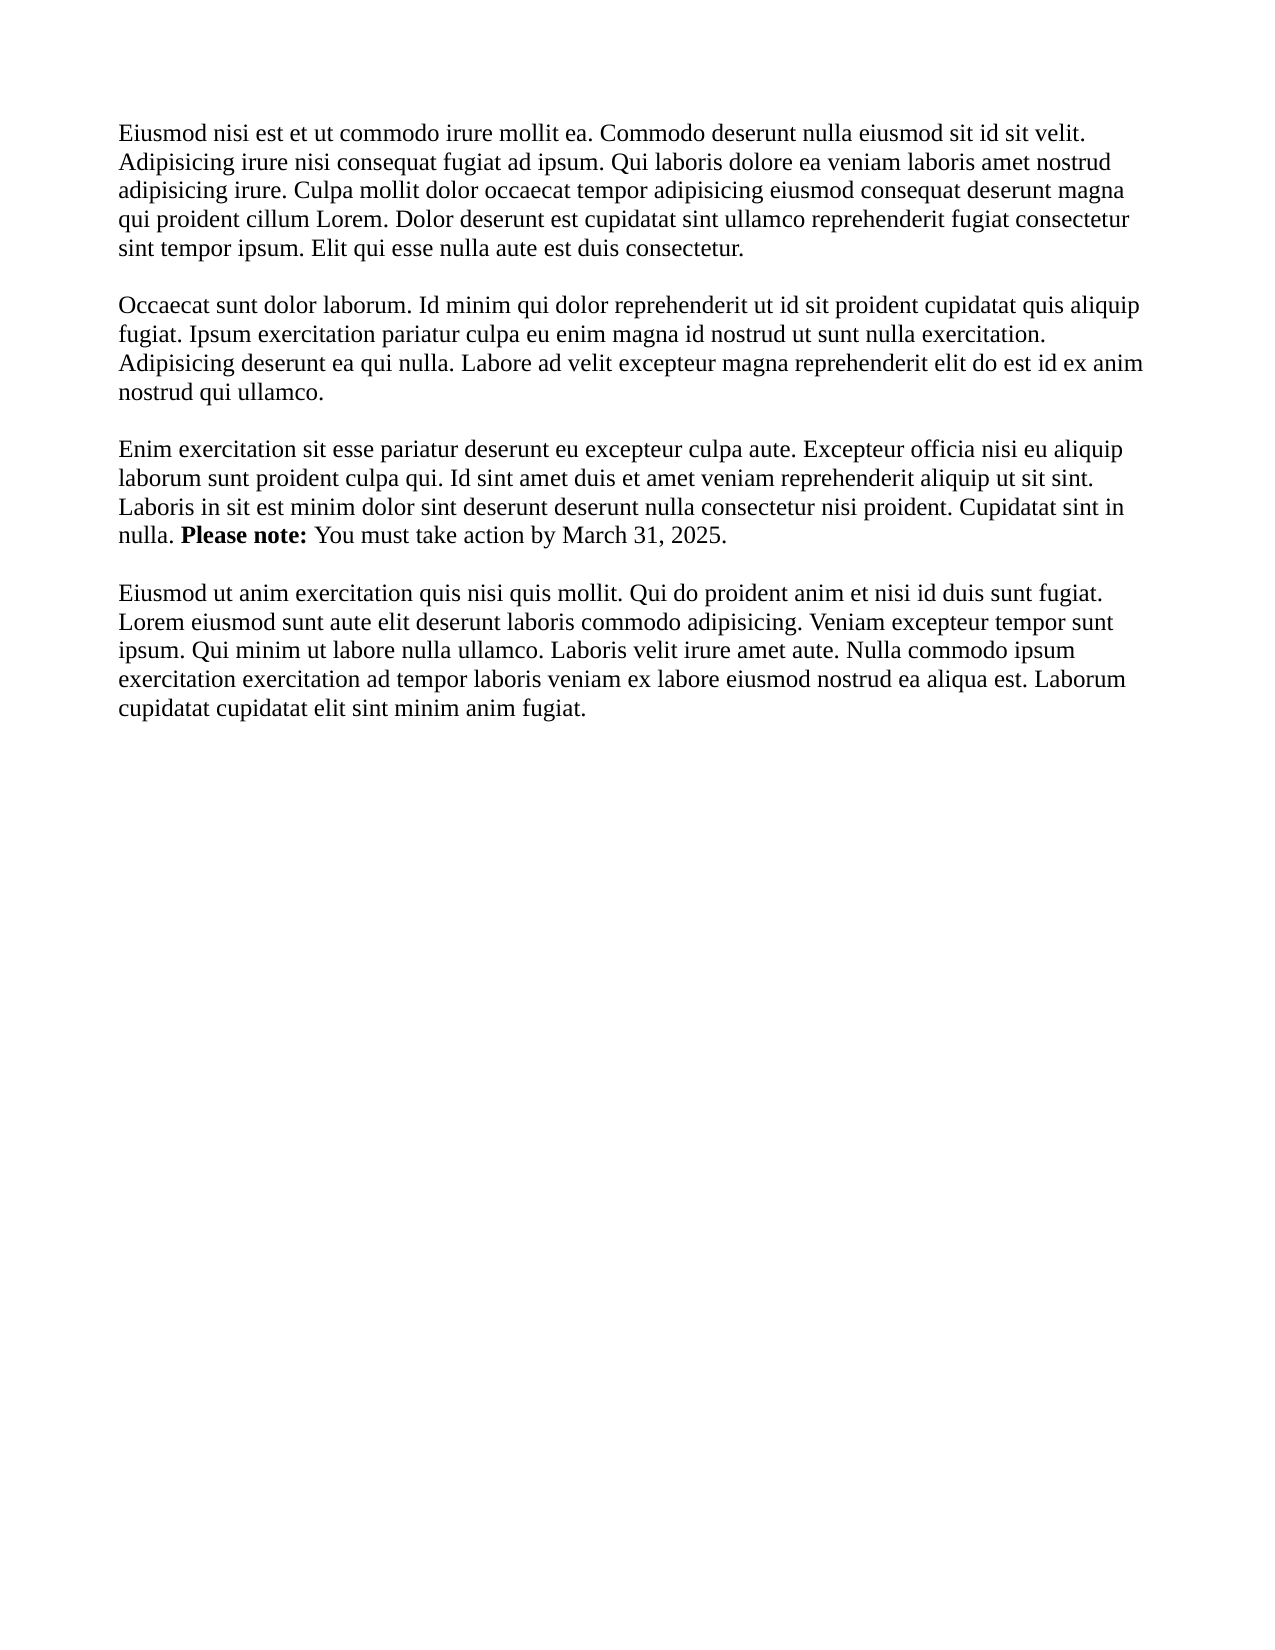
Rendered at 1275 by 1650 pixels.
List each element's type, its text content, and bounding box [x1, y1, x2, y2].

text Enim exercitation sit esse pariatur deserunt eu excepteur culpa aute. Excepteur officia nisi eu aliquip laborum sunt proident culpa qui. Id sint amet duis et amet veniam reprehenderit aliquip ut sit sint. Laboris in sit est minim dolor sint deserunt deserunt nulla consectetur nisi proident. Cupidatat sint in nulla. Please note: You must take action by March 31, 2025. [118, 434, 1157, 549]
text Eiusmod nisi est et ut commodo irure mollit ea. Commodo deserunt nulla eiusmod sit id sit velit. Adipisicing irure nisi consequat fugiat ad ipsum. Qui laboris dolore ea veniam laboris amet nostrud adipisicing irure. Culpa mollit dolor occaecat tempor adipisicing eiusmod consequat deserunt magna qui proident cillum Lorem. Dolor deserunt est cupidatat sint ullamco reprehenderit fugiat consectetur sint tempor ipsum. Elit qui esse nulla aute est duis consectetur. [118, 118, 1157, 262]
text Occaecat sunt dolor laborum. Id minim qui dolor reprehenderit ut id sit proident cupidatat quis aliquip fugiat. Ipsum exercitation pariatur culpa eu enim magna id nostrud ut sunt nulla exercitation. Adipisicing deserunt ea qui nulla. Labore ad velit excepteur magna reprehenderit elit do est id ex anim nostrud qui ullamco. [118, 291, 1157, 406]
text Eiusmod ut anim exercitation quis nisi quis mollit. Qui do proident anim et nisi id duis sunt fugiat. Lorem eiusmod sunt aute elit deserunt laboris commodo adipisicing. Veniam excepteur tempor sunt ipsum. Qui minim ut labore nulla ullamco. Laboris velit irure amet aute. Nulla commodo ipsum exercitation exercitation ad tempor laboris veniam ex labore eiusmod nostrud ea aliqua est. Laborum cupidatat cupidatat elit sint minim anim fugiat. [118, 578, 1157, 722]
